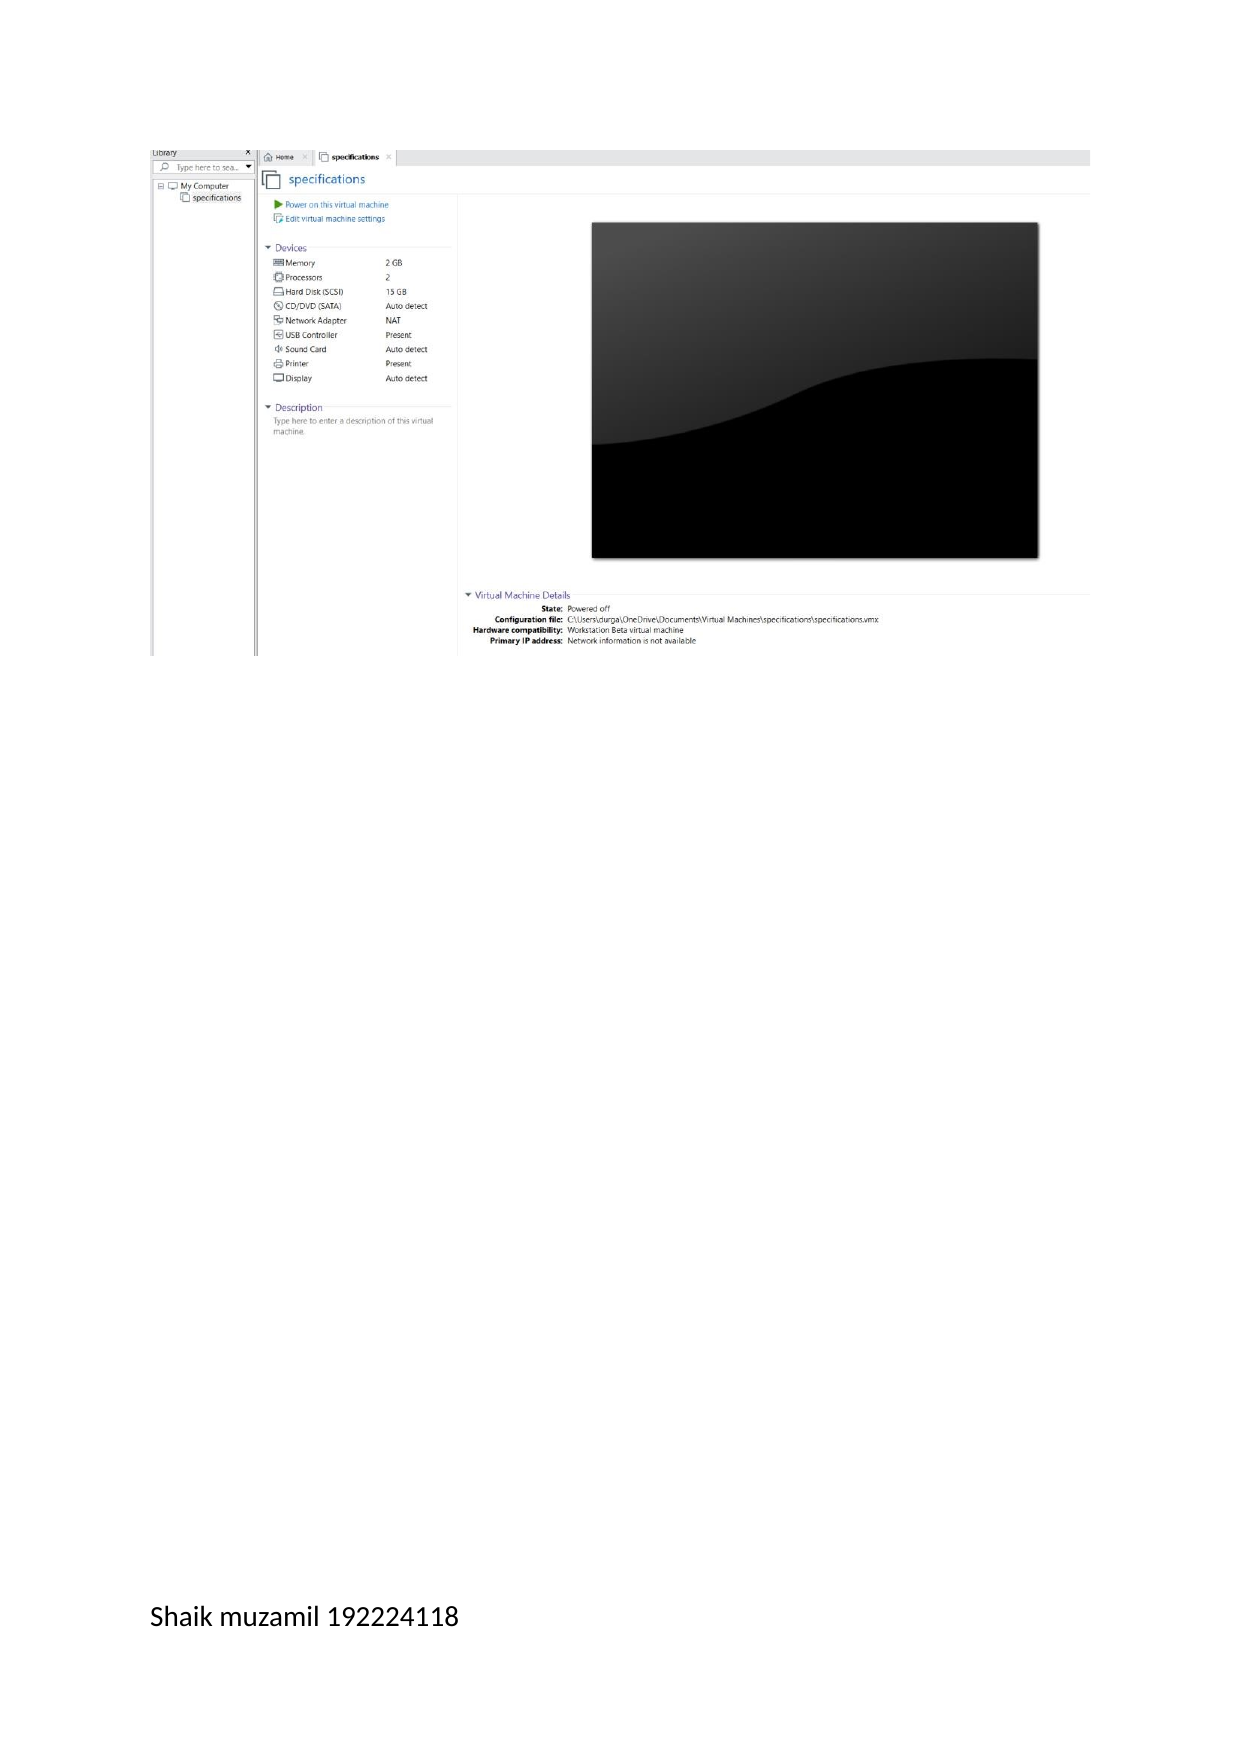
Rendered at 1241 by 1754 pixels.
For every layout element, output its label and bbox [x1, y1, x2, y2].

picture [150, 150, 1091, 656]
